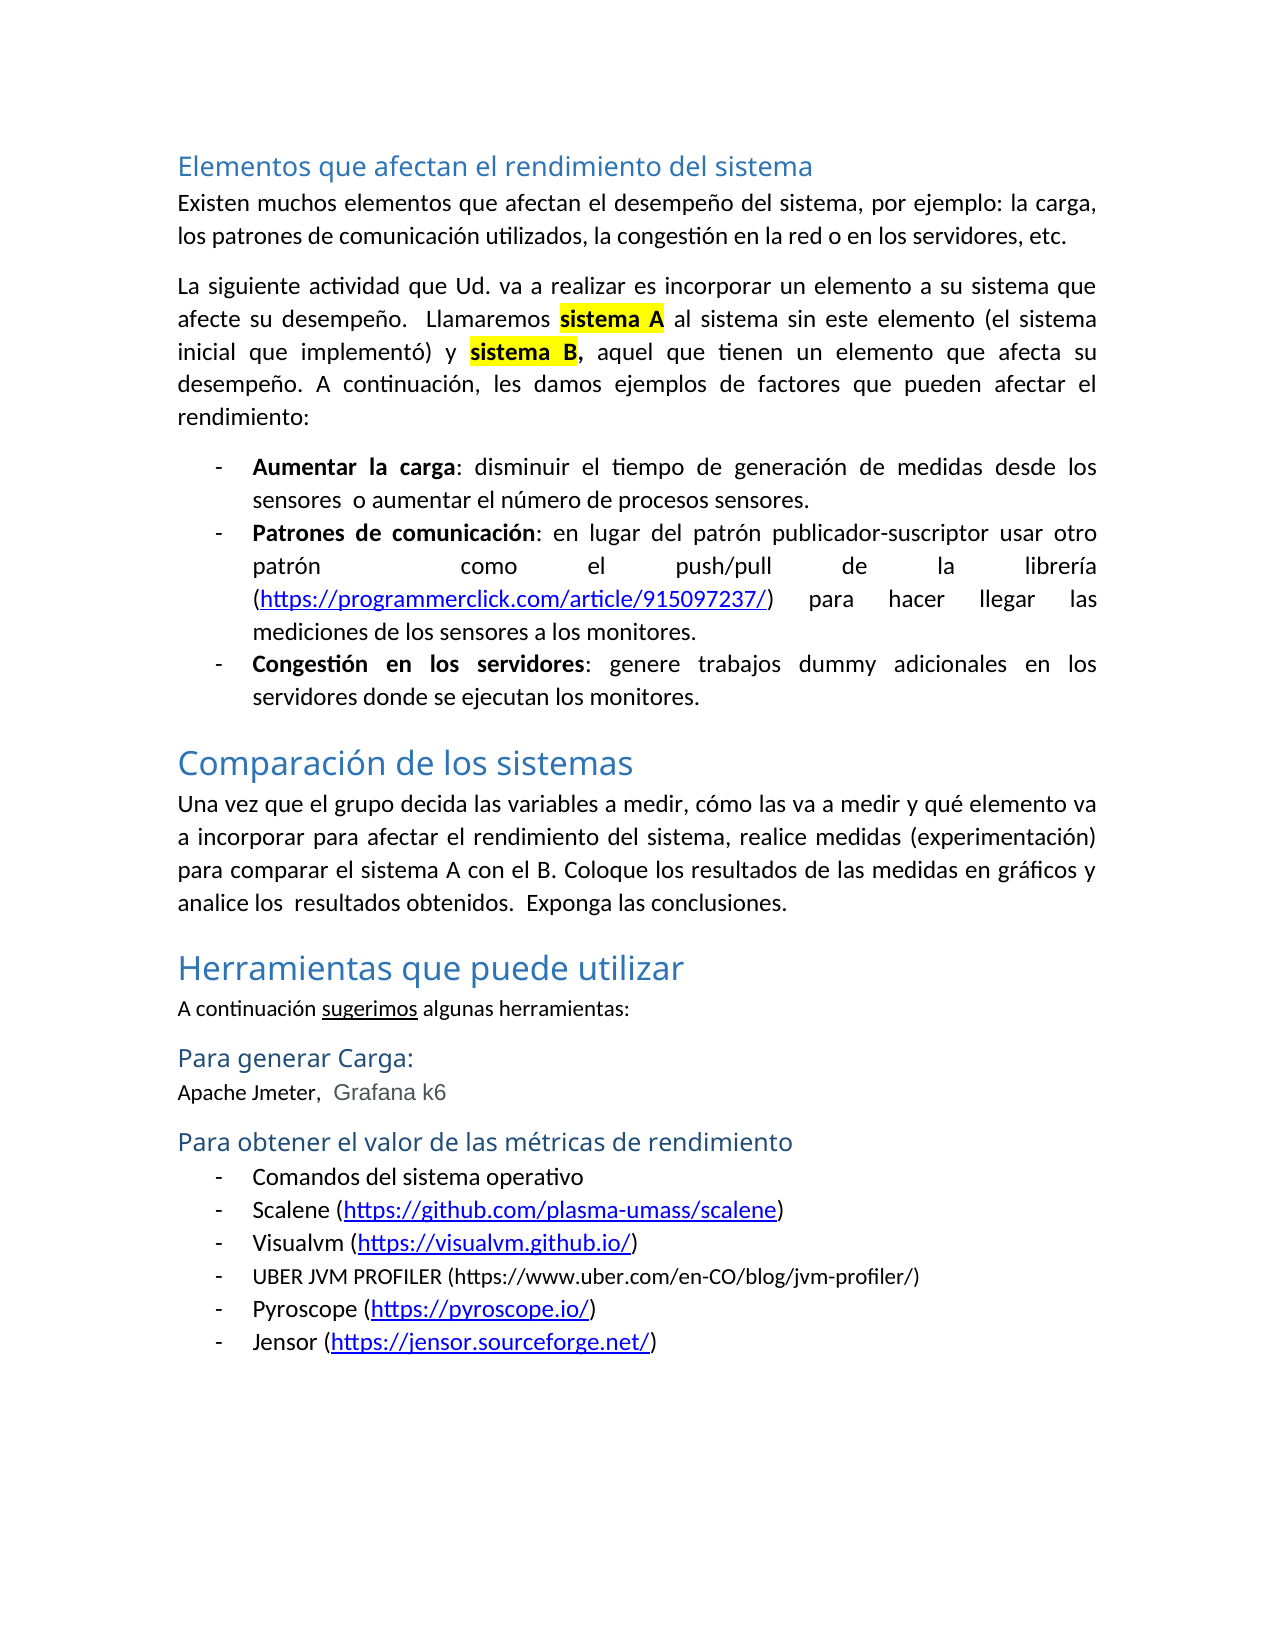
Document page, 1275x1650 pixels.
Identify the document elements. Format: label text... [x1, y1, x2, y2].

list Jensor (https://jensor.sourceforge.net/) [215, 1326, 1098, 1356]
text La siguiente actividad que Ud. va a realizar es incorporar un elemento a su sistema que afecte su desempeño. Llamaremos sistema A al sistema sin este elemento (el sistema inicial que implementó) y sistema B, aquel que tienen un elemento que afecta su desempeño. A continuación, les damos ejemplos de factores que pueden afectar el rendimiento: [177, 270, 1098, 432]
text Una vez que el grupo decida las variables a medir, cómo las va a medir y qué elemento va a incorporar para afectar el rendimiento del sistema, realice medidas (experimentación) para comparar el sistema A con el B. Coloque los resultados de las medidas en gráficos y analice los resultados obtenidos. Exponga las conclusiones. [177, 788, 1098, 918]
list Patrones de comunicación: en lugar del patrón publicador-suscriptor usar otro patrón como el push/pull de la librería (https://programmerclick.com/article/915097237/) para hacer llegar las mediciones de los sensores a los monitores. [215, 517, 1098, 646]
list Comandos del sistema operativo [215, 1161, 1098, 1192]
text Apache Jmeter, Grafana k6 [177, 1078, 1098, 1106]
list Scalene (https://github.com/plasma-umass/scalene) [215, 1194, 1098, 1225]
subtitle Herramientas que puede utilizar [177, 945, 1098, 991]
subtitle Para obtener el valor de las métricas de rendimiento [177, 1124, 1098, 1159]
list Aumentar la carga: disminuir el tiempo de generación de medidas desde los sensores o aumentar el número de procesos sensores. [215, 451, 1098, 514]
subtitle Comparación de los sistemas [177, 739, 1098, 785]
list Pyroscope (https://pyroscope.io/) [215, 1293, 1098, 1323]
subtitle Elementos que afectan el rendimiento del sistema [177, 148, 1098, 184]
list Visualvm (https://visualvm.github.io/) [215, 1227, 1098, 1258]
subtitle Para generar Carga: [177, 1041, 1098, 1075]
text Existen muchos elementos que afectan el desempeño del sistema, por ejemplo: la carga, los patrones de comunicación utilizados, la congestión en la red o en los servidores, etc. [177, 187, 1098, 251]
text A continuación sugerimos algunas herramientas: [177, 994, 1098, 1022]
list Congestión en los servidores: genere trabajos dummy adicionales en los servidores donde se ejecutan los monitores. [215, 649, 1098, 712]
list UBER JVM PROFILER (https://www.uber.com/en-CO/blog/jvm-profiler/) [215, 1260, 1098, 1291]
